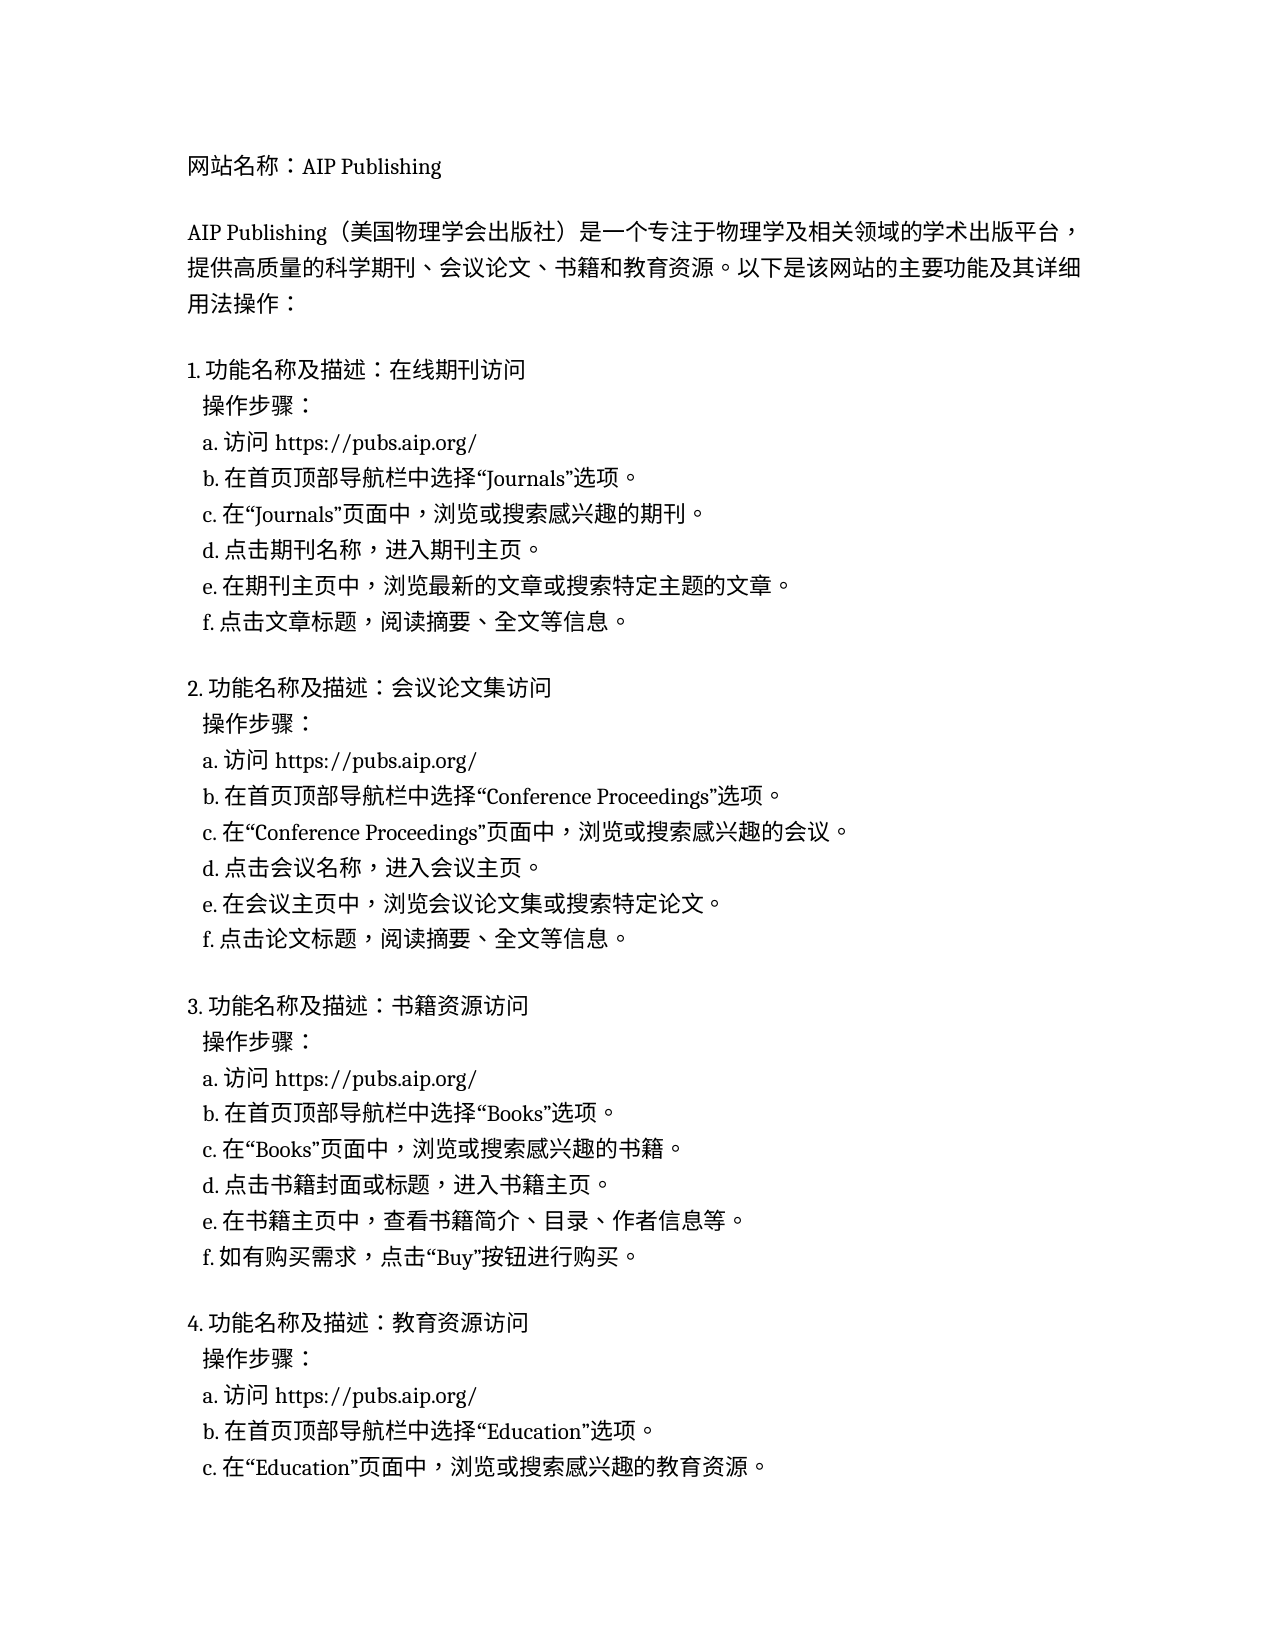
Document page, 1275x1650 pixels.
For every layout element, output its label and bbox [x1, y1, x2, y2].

text [187, 150, 1087, 1482]
